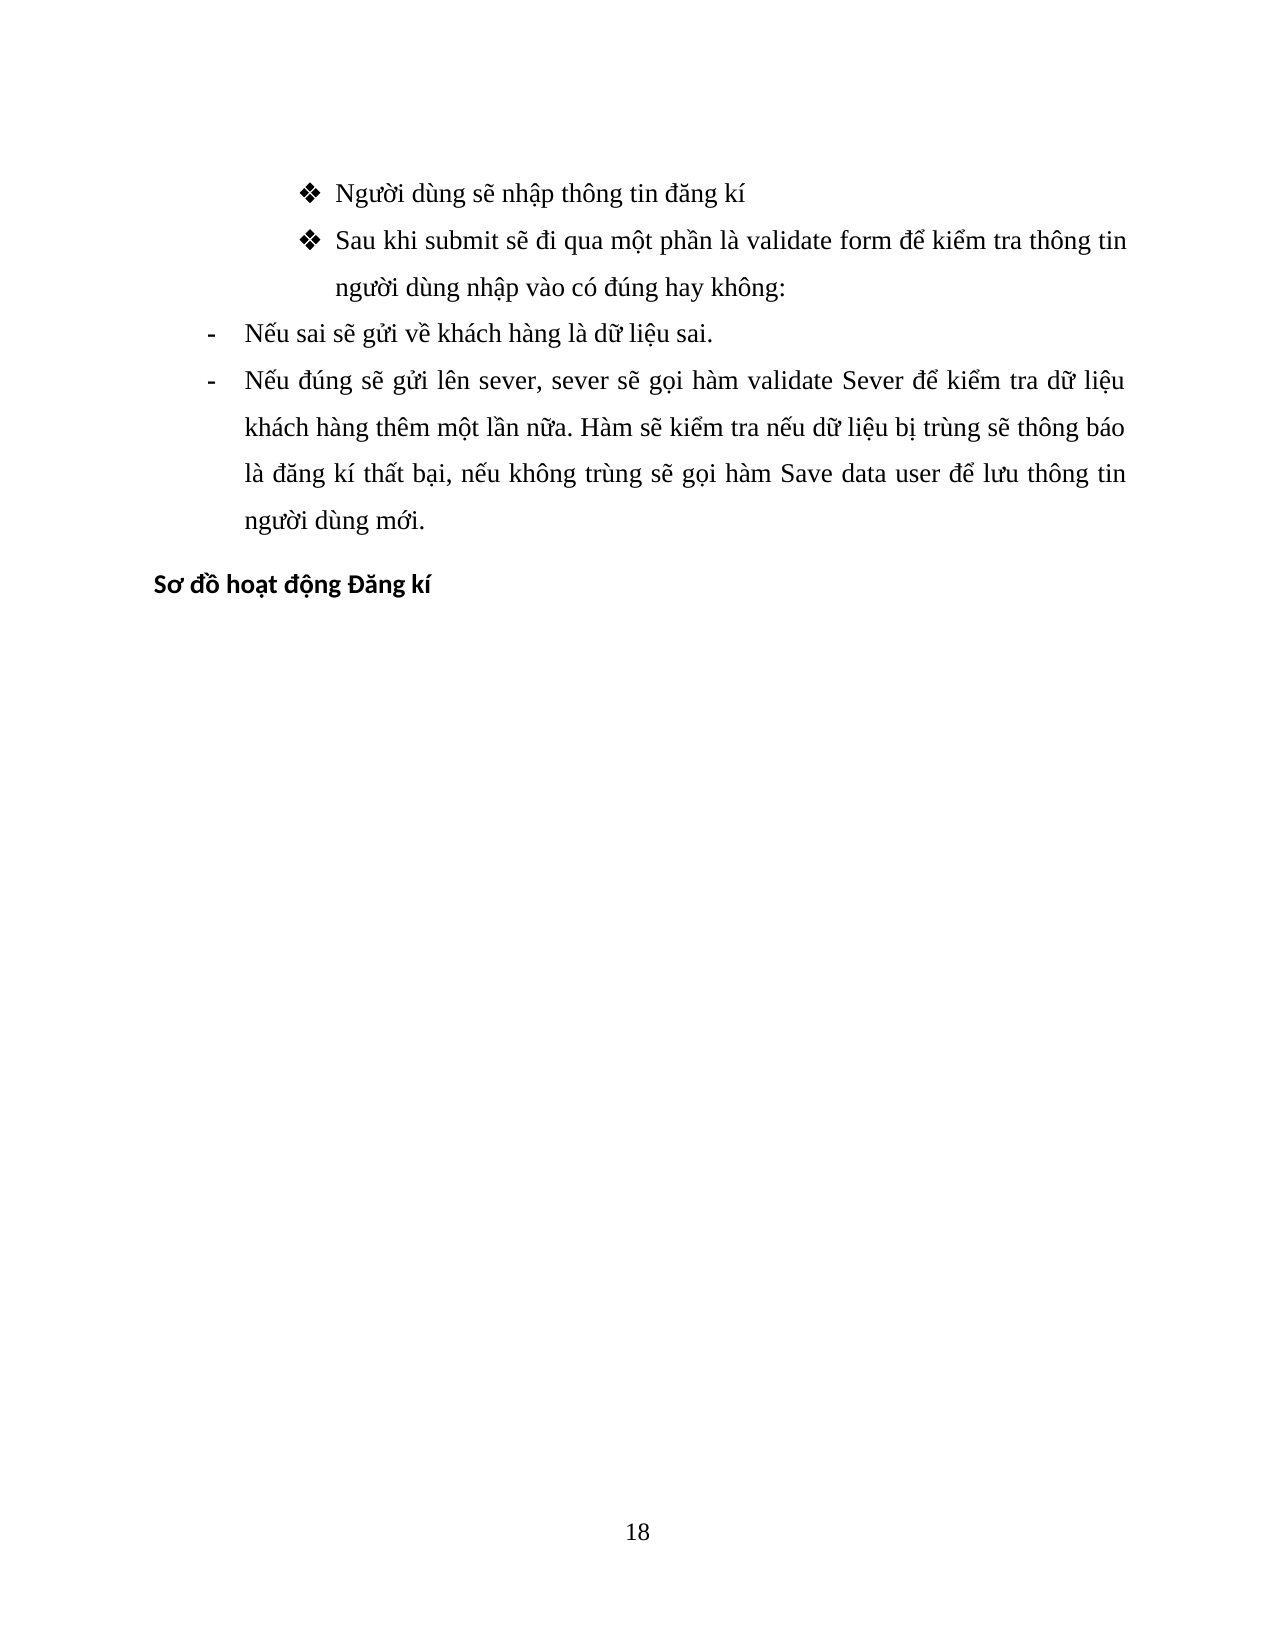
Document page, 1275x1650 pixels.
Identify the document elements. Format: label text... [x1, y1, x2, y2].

text Sơ đồ hoạt động Đăng kí [148, 567, 1127, 601]
list Nếu đúng sẽ gửi lên sever, sever sẽ gọi hàm validate Sever để kiểm tra dữ liệu khách hàng thêm một lần nữa. Hàm sẽ kiểm tra nếu dữ liệu bị trùng sẽ thông báo là đăng kí thất bại, nếu không trùng sẽ gọi hàm Save data user để lưu thông tin người dùng mới. [207, 364, 1127, 535]
list Người dùng sẽ nhập thông tin đăng kí [298, 177, 1127, 208]
list Sau khi submit sẽ đi qua một phần là validate form để kiểm tra thông tin người dùng nhập vào có đúng hay không: [298, 224, 1127, 302]
list Nếu sai sẽ gửi về khách hàng là dữ liệu sai. [207, 317, 1127, 349]
